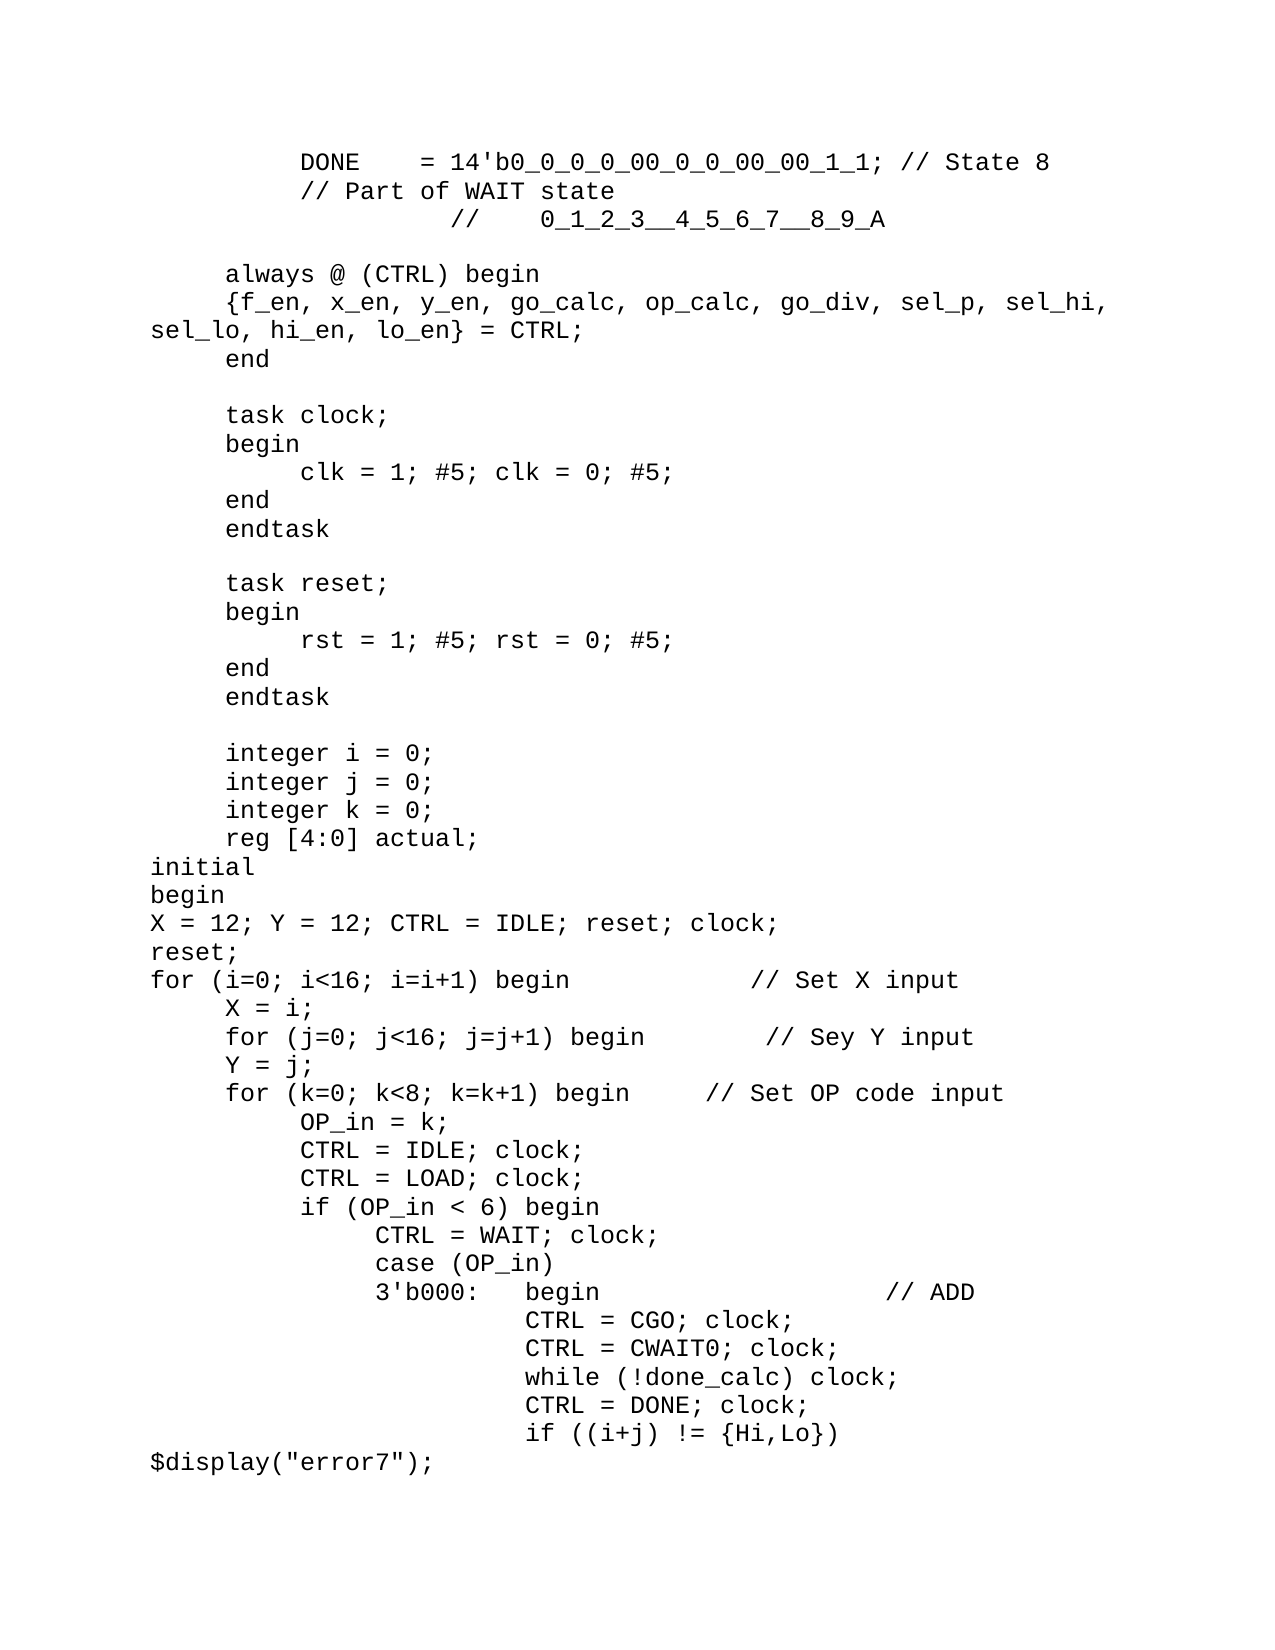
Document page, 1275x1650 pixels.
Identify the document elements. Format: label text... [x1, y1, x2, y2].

text task clock; [150, 403, 1125, 431]
text 3'b000: begin // ADD [150, 1279, 1125, 1308]
text if (OP_in < 6) begin [150, 1194, 1125, 1223]
text end [150, 656, 1125, 684]
text end [150, 488, 1125, 516]
text X = 12; Y = 12; CTRL = IDLE; reset; clock; [150, 911, 1125, 939]
text task reset; [150, 571, 1125, 599]
text CTRL = IDLE; clock; [150, 1138, 1125, 1166]
text reg [4:0] actual; [150, 826, 1125, 854]
text CTRL = WAIT; clock; [150, 1223, 1125, 1251]
text CTRL = CGO; clock; [150, 1308, 1125, 1336]
text Y = j; [150, 1053, 1125, 1081]
text if ((i+j) != {Hi,Lo}) $display("error7"); [150, 1421, 1125, 1478]
text clk = 1; #5; clk = 0; #5; [150, 460, 1125, 488]
text while (!done_calc) clock; [150, 1364, 1125, 1393]
text initial [150, 854, 1125, 883]
text for (j=0; j<16; j=j+1) begin // Sey Y input [150, 1024, 1125, 1053]
text X = i; [150, 996, 1125, 1024]
text integer k = 0; [150, 798, 1125, 826]
text // 0_1_2_3__4_5_6_7__8_9_A [150, 207, 1125, 235]
text endtask [150, 516, 1125, 545]
text begin [150, 431, 1125, 460]
text for (i=0; i<16; i=i+1) begin // Set X input [150, 968, 1125, 996]
text CTRL = DONE; clock; [150, 1393, 1125, 1421]
text case (OP_in) [150, 1251, 1125, 1279]
text rst = 1; #5; rst = 0; #5; [150, 628, 1125, 656]
text reset; [150, 939, 1125, 968]
text integer j = 0; [150, 769, 1125, 798]
text always @ (CTRL) begin [150, 261, 1125, 290]
text for (k=0; k<8; k=k+1) begin // Set OP code input [150, 1081, 1125, 1109]
text end [150, 346, 1125, 375]
text begin [150, 883, 1125, 911]
text begin [150, 599, 1125, 628]
text integer i = 0; [150, 741, 1125, 769]
text endtask [150, 684, 1125, 713]
text CTRL = CWAIT0; clock; [150, 1336, 1125, 1364]
text DONE = 14'b0_0_0_0_00_0_0_00_00_1_1; // State 8 // Part of WAIT state [150, 150, 1125, 207]
text {f_en, x_en, y_en, go_calc, op_calc, go_div, sel_p, sel_hi, sel_lo, hi_en, lo_en} = CTRL; [150, 290, 1125, 346]
text CTRL = LOAD; clock; [150, 1166, 1125, 1194]
text OP_in = k; [150, 1109, 1125, 1138]
